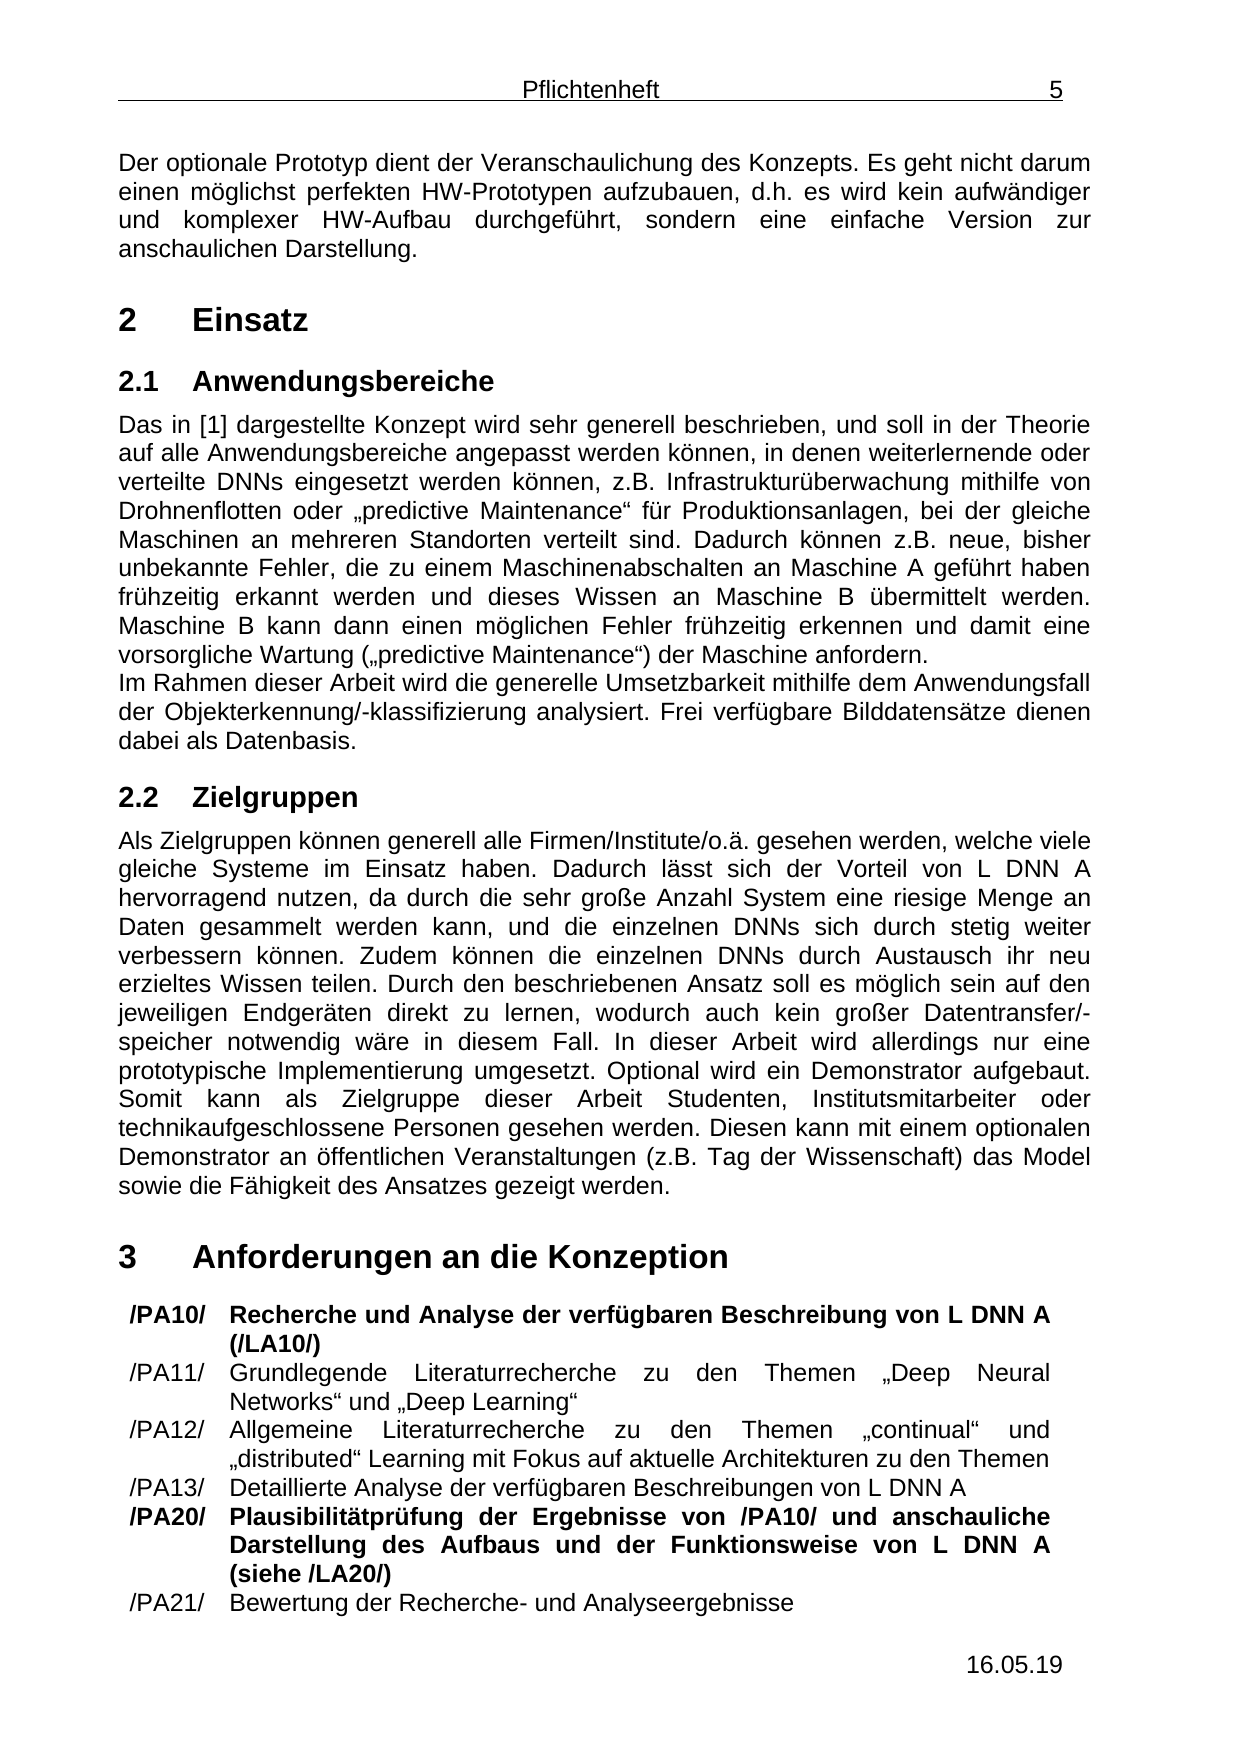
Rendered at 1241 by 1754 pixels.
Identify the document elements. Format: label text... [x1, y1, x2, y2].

table_cell /PA13/ [118, 1473, 218, 1502]
table_header /PA10/ [118, 1300, 218, 1358]
table_cell Detaillierte Analyse der verfügbaren Beschreibungen von L DNN A [218, 1473, 1063, 1502]
subtitle Anforderungen an die Konzeption [118, 1237, 1092, 1275]
text Das in [1] dargestellte Konzept wird sehr generell beschrieben, und soll in der Theorie auf alle Anwendungsbereiche angepasst werden können, in denen weiterlernende oder verteilte DNNs eingesetzt werden können, z.B. Infrastrukturüberwachung mithilfe von Drohnenflotten oder „predictive Maintenance“ für Produktionsanlagen, bei der gleiche Maschinen an mehreren Standorten verteilt sind. Dadurch können z.B. neue, bisher unbekannte Fehler, die zu einem Maschinenabschalten an Maschine A geführt haben frühzeitig erkannt werden und dieses Wissen an Maschine B übermittelt werden. Maschine B kann dann einen möglichen Fehler frühzeitig erkennen und damit eine vorsorgliche Wartung („predictive Maintenance“) der Maschine anfordern. [118, 410, 1092, 668]
subtitle Anwendungsbereiche [118, 364, 1092, 397]
text Im Rahmen dieser Arbeit wird die generelle Umsetzbarkeit mithilfe dem Anwendungsfall der Objekterkennung/-klassifizierung analysiert. Frei verfügbare Bilddatensätze dienen dabei als Datenbasis. [118, 668, 1092, 755]
table_cell Grundlegende Literaturrecherche zu den Themen „Deep Neural Networks“ und „Deep Learning“ [218, 1358, 1063, 1415]
text Als Zielgruppen können generell alle Firmen/Institute/o.ä. gesehen werden, welche viele gleiche Systeme im Einsatz haben. Dadurch lässt sich der Vorteil von L DNN A hervorragend nutzen, da durch die sehr große Anzahl System eine riesige Menge an Daten gesammelt werden kann, und die einzelnen DNNs sich durch stetig weiter verbessern können. Zudem können die einzelnen DNNs durch Austausch ihr neu erzieltes Wissen teilen. Durch den beschriebenen Ansatz soll es möglich sein auf den jeweiligen Endgeräten direkt zu lernen, wodurch auch kein großer Datentransfer/-speicher notwendig wäre in diesem Fall. In dieser Arbeit wird allerdings nur eine prototypische Implementierung umgesetzt. Optional wird ein Demonstrator aufgebaut. Somit kann als Zielgruppe dieser Arbeit Studenten, Institutsmitarbeiter oder technikaufgeschlossene Personen gesehen werden. Diesen kann mit einem optionalen Demonstrator an öffentlichen Veranstaltungen (z.B. Tag der Wissenschaft) das Model sowie die Fähigkeit des Ansatzes gezeigt werden. [118, 826, 1092, 1199]
table_cell Plausibilitätprüfung der Ergebnisse von /PA10/ und anschauliche Darstellung des Aufbaus und der Funktionsweise von L DNN A (siehe /LA20/) [218, 1502, 1063, 1588]
text Der optionale Prototyp dient der Veranschaulichung des Konzepts. Es geht nicht darum einen möglichst perfekten HW-Prototypen aufzubauen, d.h. es wird kein aufwändiger und komplexer HW-Aufbau durchgeführt, sondern eine einfache Version zur anschaulichen Darstellung. [118, 148, 1092, 263]
table_cell /PA21/ [118, 1588, 218, 1617]
table_cell Bewertung der Recherche- und Analyseergebnisse [218, 1588, 1063, 1617]
subtitle Zielgruppen [118, 780, 1092, 813]
table_cell Allgemeine Literaturrecherche zu den Themen „continual“ und „distributed“ Learning mit Fokus auf aktuelle Architekturen zu den Themen [218, 1415, 1063, 1473]
table_cell /PA20/ [118, 1502, 218, 1588]
table_cell /PA12/ [118, 1415, 218, 1473]
subtitle Einsatz [118, 300, 1092, 339]
table_cell /PA11/ [118, 1358, 218, 1415]
table_header Recherche und Analyse der verfügbaren Beschreibung von L DNN A (/LA10/) [218, 1300, 1063, 1358]
